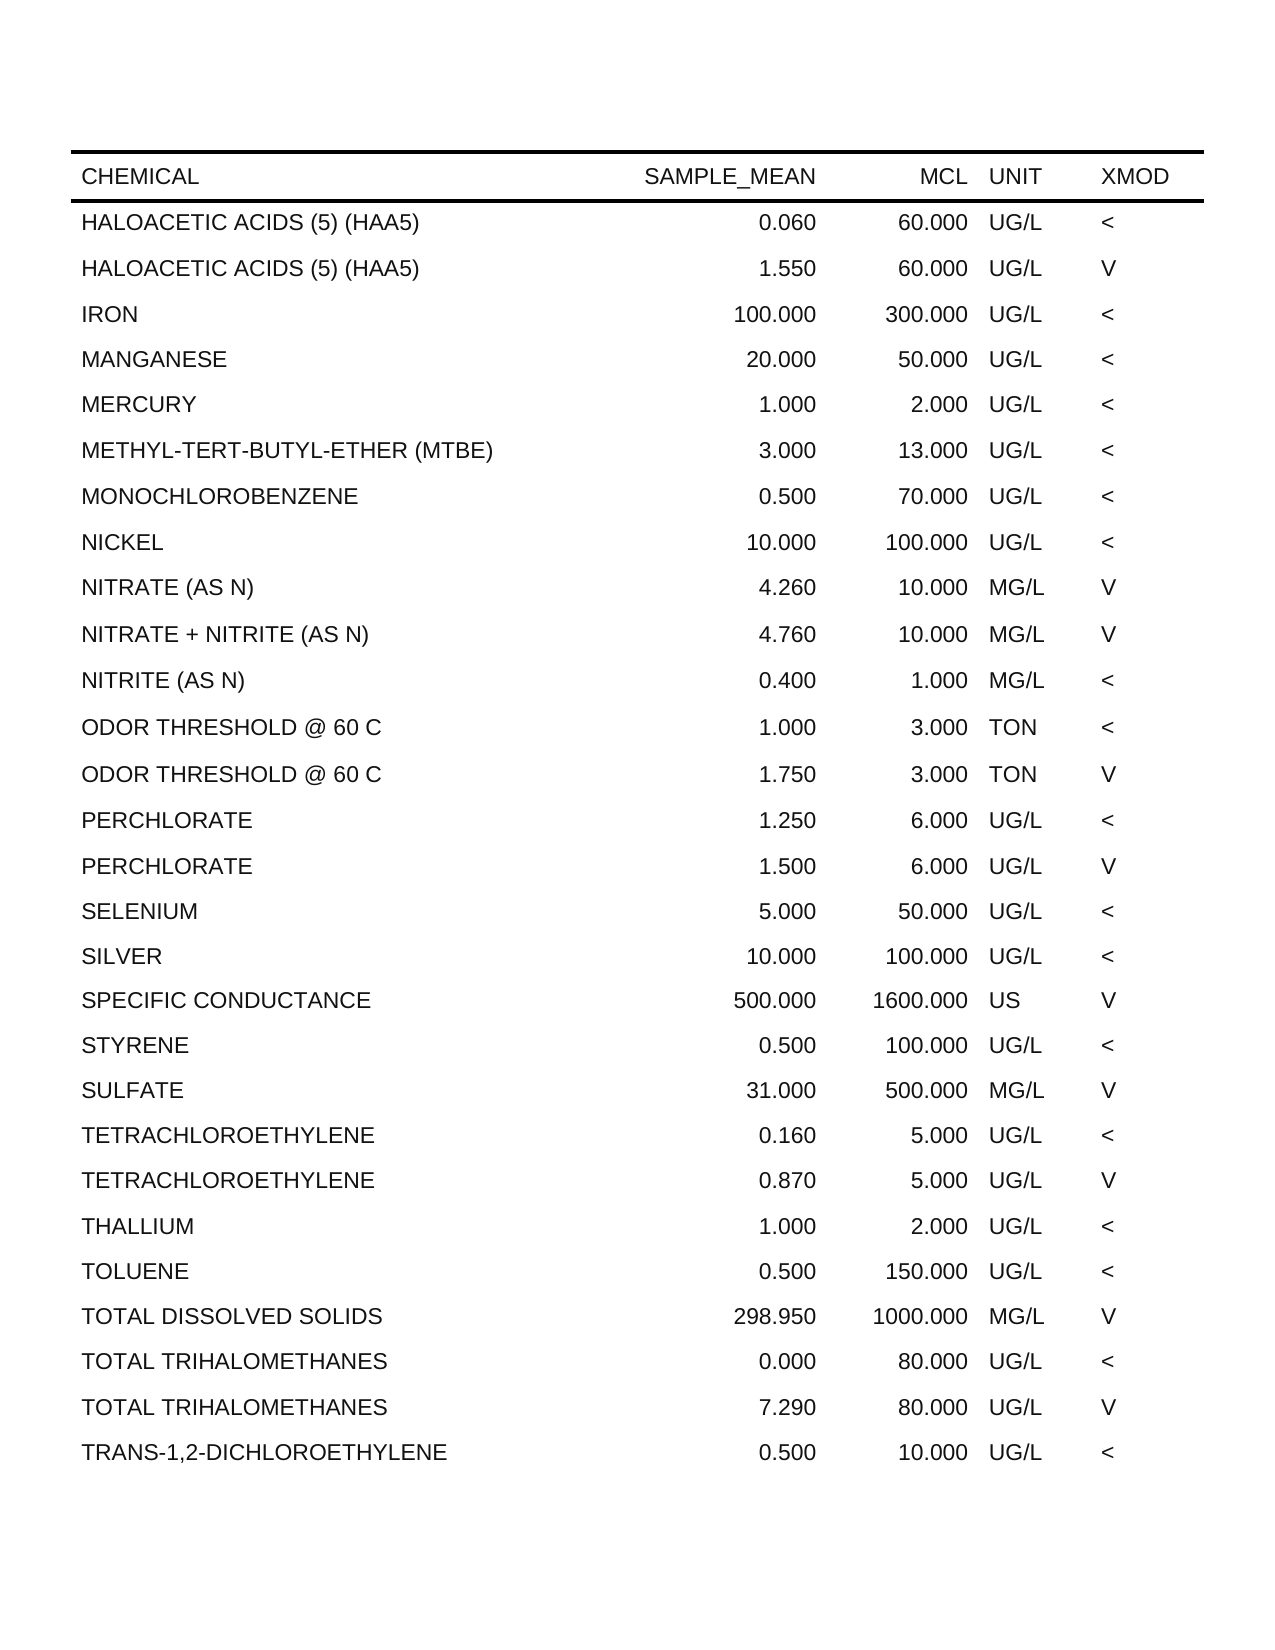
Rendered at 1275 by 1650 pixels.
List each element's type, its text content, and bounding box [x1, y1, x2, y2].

table_cell < [1090, 1023, 1204, 1068]
table_cell UG/L [978, 203, 1090, 245]
table_cell 6.000 [826, 798, 978, 843]
table_cell UG/L [978, 889, 1090, 934]
table_cell 100.000 [826, 519, 978, 564]
table_cell 0.500 [614, 474, 826, 519]
table_cell 5.000 [826, 1113, 978, 1158]
table_cell < [1090, 1203, 1204, 1248]
table_cell UG/L [978, 1384, 1090, 1429]
table_cell V [1090, 1158, 1204, 1203]
table_cell 100.000 [826, 934, 978, 979]
table_cell ODOR THRESHOLD @ 60 C [71, 751, 614, 798]
table_cell UG/L [978, 1249, 1090, 1294]
table_cell 7.290 [614, 1384, 826, 1429]
table_cell < [1090, 427, 1204, 474]
table_cell < [1090, 292, 1204, 337]
table_cell V [1090, 1384, 1204, 1429]
table_cell < [1090, 1249, 1204, 1294]
table_cell < [1090, 337, 1204, 382]
table_cell STYRENE [71, 1023, 614, 1068]
table_cell 500.000 [614, 979, 826, 1022]
table_cell 300.000 [826, 292, 978, 337]
table_header MCL [826, 154, 978, 198]
table_cell TON [978, 704, 1090, 751]
table_cell < [1090, 1429, 1204, 1475]
table_cell UG/L [978, 843, 1090, 888]
table_cell 50.000 [826, 337, 978, 382]
table_cell METHYL-TERT-BUTYL-ETHER (MTBE) [71, 427, 614, 474]
table_cell UG/L [978, 382, 1090, 427]
table_cell 100.000 [826, 1023, 978, 1068]
table_cell SILVER [71, 934, 614, 979]
table_cell 2.000 [826, 1203, 978, 1248]
table_cell 4.260 [614, 564, 826, 611]
table_cell V [1090, 1068, 1204, 1113]
table_cell 100.000 [614, 292, 826, 337]
table_cell MG/L [978, 1294, 1090, 1339]
table_cell US [978, 979, 1090, 1022]
table_cell 150.000 [826, 1249, 978, 1294]
table_cell 1600.000 [826, 979, 978, 1022]
table_cell V [1090, 843, 1204, 888]
table_cell 1.000 [614, 1203, 826, 1248]
table_cell UG/L [978, 1023, 1090, 1068]
table_cell < [1090, 704, 1204, 751]
table_cell 10.000 [614, 519, 826, 564]
table_cell UG/L [978, 934, 1090, 979]
table_cell UG/L [978, 427, 1090, 474]
table_cell NITRATE (AS N) [71, 564, 614, 611]
table_cell 3.000 [826, 751, 978, 798]
table_cell < [1090, 519, 1204, 564]
table_cell UG/L [978, 1429, 1090, 1475]
table_cell 1.000 [614, 704, 826, 751]
table_cell MG/L [978, 564, 1090, 611]
table_cell 10.000 [826, 1429, 978, 1475]
table_cell UG/L [978, 798, 1090, 843]
table_cell < [1090, 1113, 1204, 1158]
table_cell 2.000 [826, 382, 978, 427]
table_cell SPECIFIC CONDUCTANCE [71, 979, 614, 1022]
table_cell 0.160 [614, 1113, 826, 1158]
table_cell MANGANESE [71, 337, 614, 382]
table_cell TOTAL TRIHALOMETHANES [71, 1339, 614, 1384]
table_cell V [1090, 751, 1204, 798]
table_header UNIT [978, 154, 1090, 198]
table_cell UG/L [978, 337, 1090, 382]
table_cell TETRACHLOROETHYLENE [71, 1113, 614, 1158]
table_cell TETRACHLOROETHYLENE [71, 1158, 614, 1203]
table_cell 1.750 [614, 751, 826, 798]
table_header CHEMICAL [71, 154, 614, 198]
table_cell THALLIUM [71, 1203, 614, 1248]
table_cell 5.000 [826, 1158, 978, 1203]
table_cell 80.000 [826, 1339, 978, 1384]
table_cell 1000.000 [826, 1294, 978, 1339]
table_cell UG/L [978, 1339, 1090, 1384]
table_cell 1.000 [614, 382, 826, 427]
table_cell TRANS-1,2-DICHLOROETHYLENE [71, 1429, 614, 1475]
table_cell TOTAL DISSOLVED SOLIDS [71, 1294, 614, 1339]
table_cell 10.000 [614, 934, 826, 979]
table_cell UG/L [978, 474, 1090, 519]
table_cell HALOACETIC ACIDS (5) (HAA5) [71, 245, 614, 292]
table_cell UG/L [978, 1203, 1090, 1248]
table_cell NITRATE + NITRITE (AS N) [71, 611, 614, 657]
table_cell UG/L [978, 245, 1090, 292]
table_cell < [1090, 934, 1204, 979]
table_cell 0.500 [614, 1429, 826, 1475]
table_cell MONOCHLOROBENZENE [71, 474, 614, 519]
table_header XMOD [1090, 154, 1204, 198]
table_cell V [1090, 611, 1204, 657]
table_cell 1.500 [614, 843, 826, 888]
table_cell 0.000 [614, 1339, 826, 1384]
table_cell < [1090, 658, 1204, 704]
table_cell 0.870 [614, 1158, 826, 1203]
table_cell 1.550 [614, 245, 826, 292]
table_cell 13.000 [826, 427, 978, 474]
table_cell 298.950 [614, 1294, 826, 1339]
table_cell 31.000 [614, 1068, 826, 1113]
table_cell 10.000 [826, 611, 978, 657]
table_cell 60.000 [826, 245, 978, 292]
table_cell V [1090, 979, 1204, 1022]
table_cell < [1090, 203, 1204, 245]
table_cell 0.500 [614, 1249, 826, 1294]
table_cell 3.000 [614, 427, 826, 474]
table_cell 6.000 [826, 843, 978, 888]
table_cell 0.060 [614, 203, 826, 245]
table_cell PERCHLORATE [71, 843, 614, 888]
table_cell UG/L [978, 519, 1090, 564]
table_cell TON [978, 751, 1090, 798]
table_cell 1.000 [826, 658, 978, 704]
table_cell MERCURY [71, 382, 614, 427]
table_cell IRON [71, 292, 614, 337]
table_cell 0.400 [614, 658, 826, 704]
table_cell V [1090, 245, 1204, 292]
table_cell < [1090, 889, 1204, 934]
table_cell SULFATE [71, 1068, 614, 1113]
table_cell UG/L [978, 292, 1090, 337]
table_cell UG/L [978, 1158, 1090, 1203]
table_cell MG/L [978, 658, 1090, 704]
table_cell 4.760 [614, 611, 826, 657]
table_cell V [1090, 1294, 1204, 1339]
table_cell < [1090, 474, 1204, 519]
table_cell 3.000 [826, 704, 978, 751]
table_cell < [1090, 1339, 1204, 1384]
table_cell PERCHLORATE [71, 798, 614, 843]
table_cell MG/L [978, 611, 1090, 657]
table_cell SELENIUM [71, 889, 614, 934]
table_cell TOTAL TRIHALOMETHANES [71, 1384, 614, 1429]
table_cell < [1090, 798, 1204, 843]
table_cell 10.000 [826, 564, 978, 611]
table_cell 20.000 [614, 337, 826, 382]
table_cell NICKEL [71, 519, 614, 564]
table_cell MG/L [978, 1068, 1090, 1113]
table_cell 1.250 [614, 798, 826, 843]
table_cell ODOR THRESHOLD @ 60 C [71, 704, 614, 751]
table_cell 0.500 [614, 1023, 826, 1068]
table_cell 70.000 [826, 474, 978, 519]
table_cell NITRITE (AS N) [71, 658, 614, 704]
table_cell UG/L [978, 1113, 1090, 1158]
table_cell TOLUENE [71, 1249, 614, 1294]
table_cell 50.000 [826, 889, 978, 934]
table_cell 5.000 [614, 889, 826, 934]
table_cell 80.000 [826, 1384, 978, 1429]
table_cell < [1090, 382, 1204, 427]
table_cell 500.000 [826, 1068, 978, 1113]
table_cell HALOACETIC ACIDS (5) (HAA5) [71, 203, 614, 245]
table_cell V [1090, 564, 1204, 611]
table_cell 60.000 [826, 203, 978, 245]
table_header SAMPLE_MEAN [614, 154, 826, 198]
